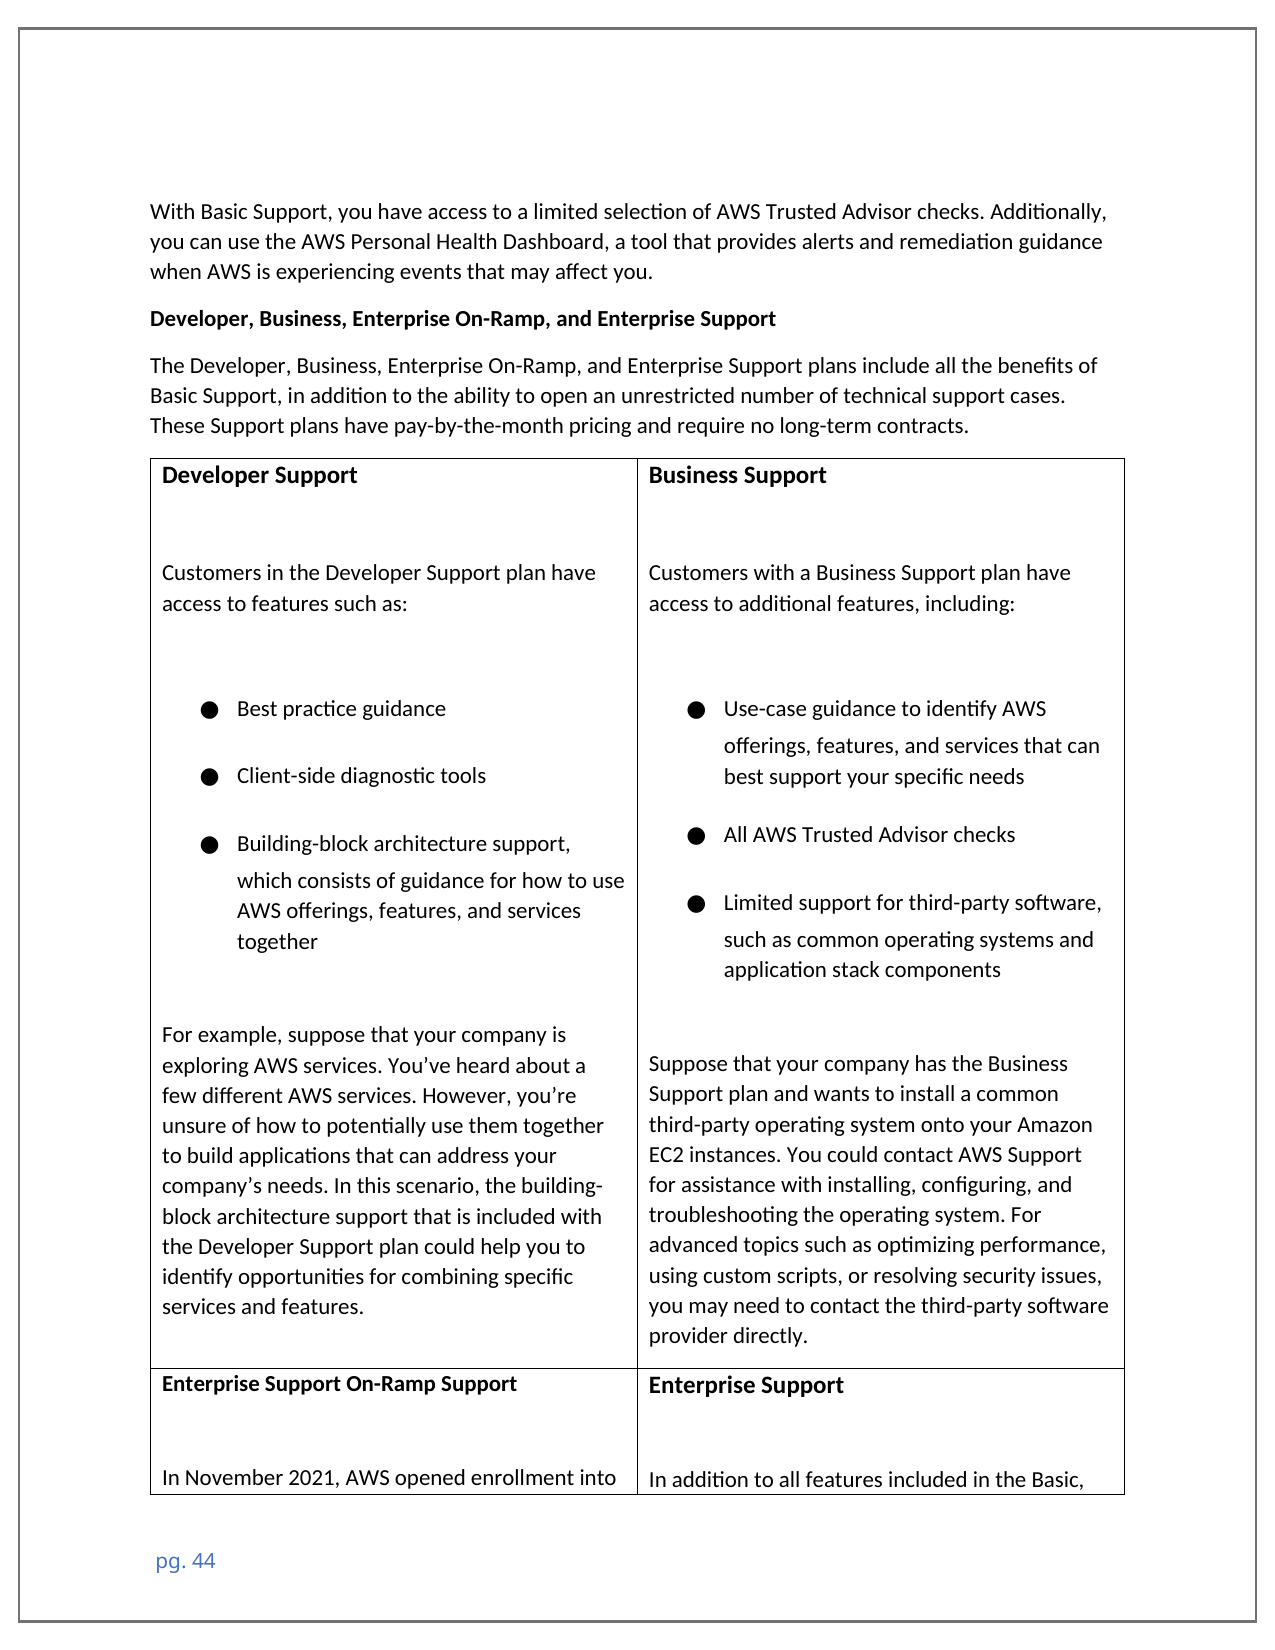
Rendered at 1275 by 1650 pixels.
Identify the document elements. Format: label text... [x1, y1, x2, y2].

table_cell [638, 1369, 1124, 1493]
table_header Developer Support Customers in the Developer Support plan have access to features such as: Best practice guidance Client-side diagnostic tools Building-block architecture support, which consists of guidance for how to use AWS offerings, features, and services together For example, suppose that your company is exploring AWS services. You’ve heard about a few different AWS services. However, you’re unsure of how to potentially use them together to build applications that can address your company’s needs. In this scenario, the building-block architecture support that is included with the Developer Support plan could help you to identify opportunities for combining specific services and features. [151, 459, 637, 1368]
table_header Business Support Customers with a Business Support plan have access to additional features, including: Use-case guidance to identify AWS offerings, features, and services that can best support your specific needs All AWS Trusted Advisor checks Limited support for third-party software, such as common operating systems and application stack components Suppose that your company has the Business Support plan and wants to install a common third-party operating system onto your Amazon EC2 instances. You could contact AWS Support for assistance with installing, configuring, and troubleshooting the operating system. For advanced topics such as optimizing performance, using custom scripts, or resolving security issues, you may need to contact the third-party software provider directly. [638, 459, 1124, 1368]
text With Basic Support, you have access to a limited selection of AWS Trusted Advisor checks. Additionally, you can use the AWS Personal Health Dashboard, a tool that provides alerts and remediation guidance when AWS is experiencing events that may affect you. [150, 197, 1125, 285]
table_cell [151, 1369, 637, 1493]
text The Developer, Business, Enterprise On-Ramp, and Enterprise Support plans include all the benefits of Basic Support, in addition to the ability to open an unrestricted number of technical support cases. These Support plans have pay-by-the-month pricing and require no long-term contracts. [150, 351, 1125, 439]
text Developer, Business, Enterprise On-Ramp, and Enterprise Support [150, 304, 1125, 332]
